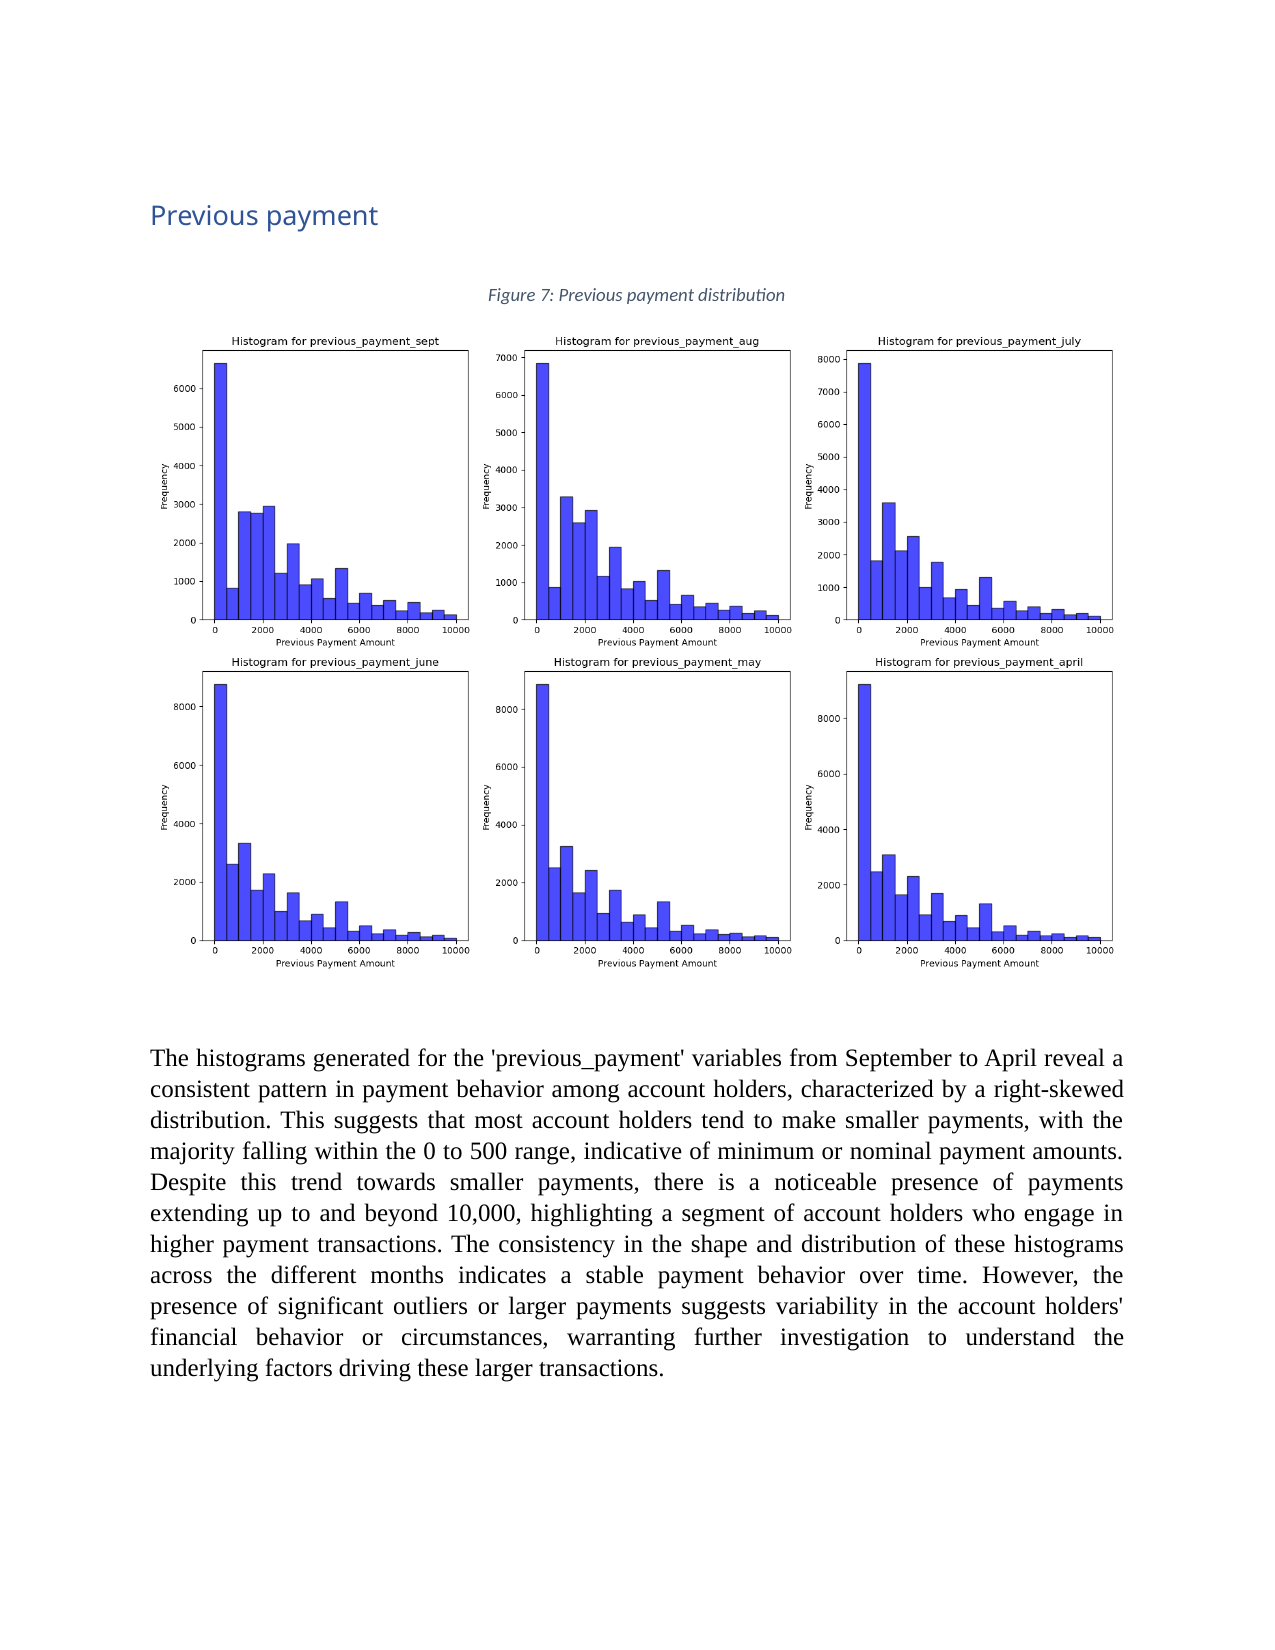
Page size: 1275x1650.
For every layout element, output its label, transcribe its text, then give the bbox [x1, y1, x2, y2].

picture [150, 327, 1125, 978]
text The histograms generated for the 'previous_payment' variables from September to April reveal a consistent pattern in payment behavior among account holders, characterized by a right-skewed distribution. This suggests that most account holders tend to make smaller payments, with the majority falling within the 0 to 500 range, indicative of minimum or nominal payment amounts. Despite this trend towards smaller payments, there is a noticeable presence of payments extending up to and beyond 10,000, highlighting a segment of account holders who engage in higher payment transactions. The consistency in the shape and distribution of these histograms across the different months indicates a stable payment behavior over time. However, the presence of significant outliers or larger payments suggests variability in the account holders' financial behavior or circumstances, warranting further investigation to understand the underlying factors driving these larger transactions. [150, 1043, 1125, 1382]
text Figure 7: Previous payment distribution [150, 283, 1125, 306]
subtitle Previous payment [150, 197, 1125, 234]
